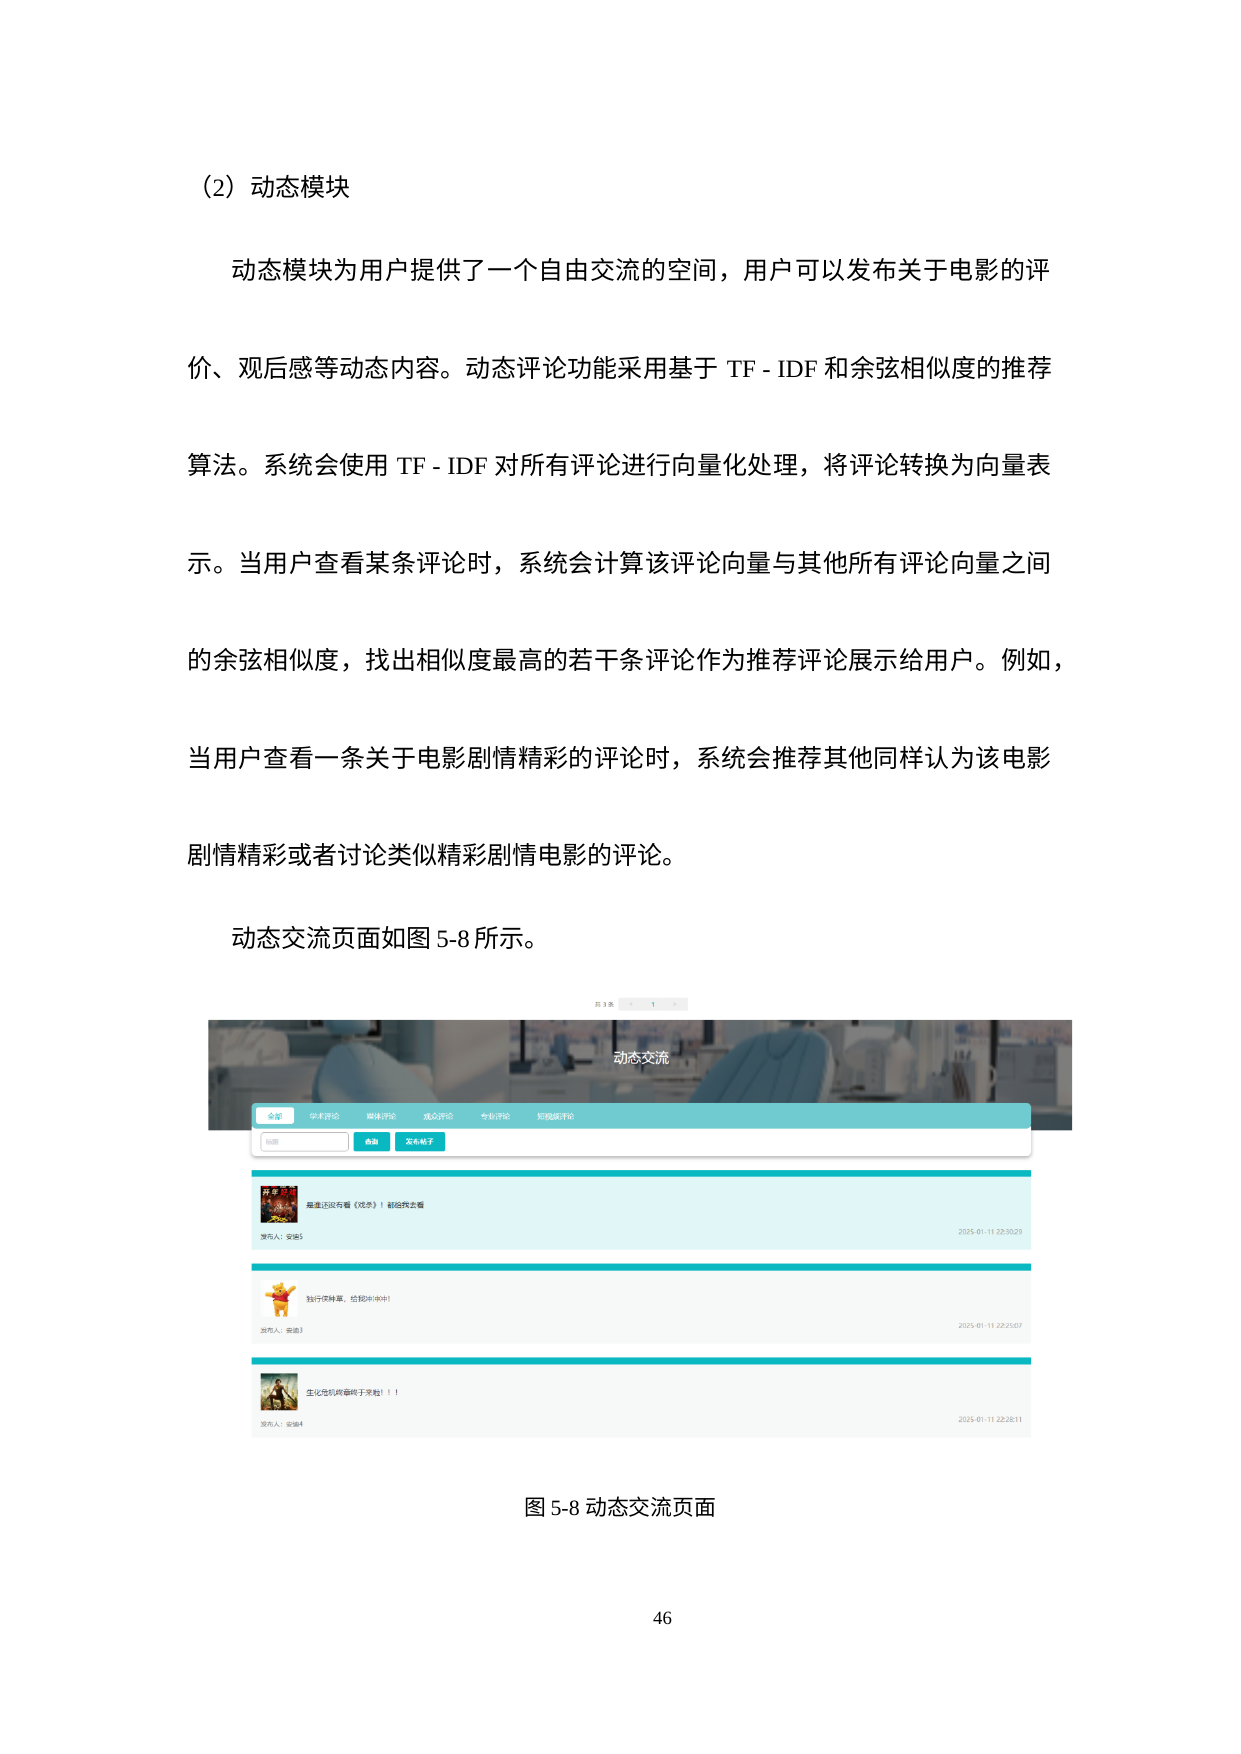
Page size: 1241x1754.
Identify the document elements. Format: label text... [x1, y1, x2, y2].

text 动态交流页面如图5-8所示。 [187, 904, 1053, 969]
picture [208, 987, 1073, 1461]
text 动态模块为用户提供了一个自由交流的空间，用户可以发布关于电影的评价、观后感等动态内容。动态评论功能采用基于 TF - IDF 和余弦相似度的推荐算法。系统会使用 TF - IDF 对所有评论进行向量化处理，将评论转换为向量表示。当用户查看某条评论时，系统会计算该评论向量与其他所有评论向量之间的余弦相似度，找出相似度最高的若干条评论作为推荐评论展示给用户。例如，当用户查看一条关于电影剧情精彩的评论时，系统会推荐其他同样认为该电影剧情精彩或者讨论类似精彩剧情电影的评论。 [187, 236, 1053, 886]
text 图5-8 动态交流页面 [187, 1489, 1053, 1522]
subtitle （2）动态模块 [187, 153, 1053, 218]
